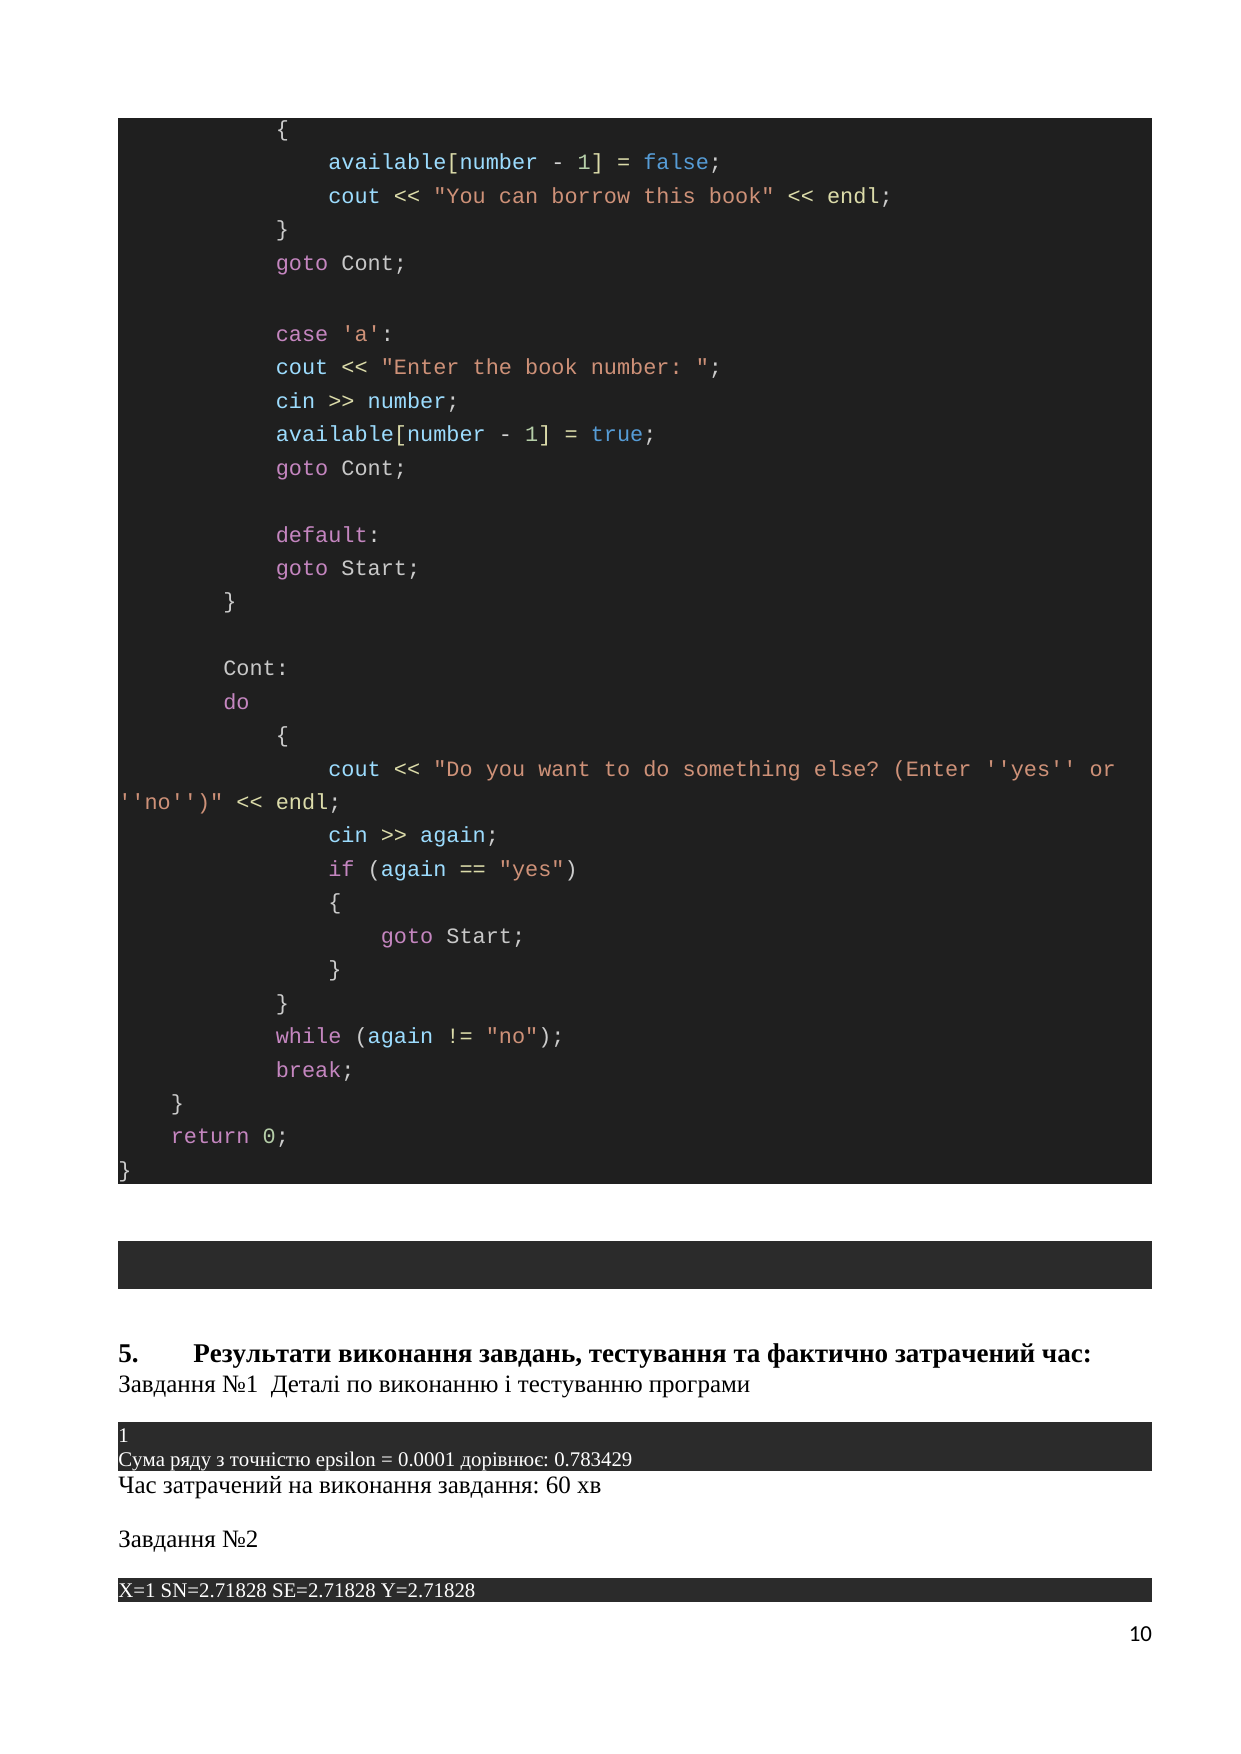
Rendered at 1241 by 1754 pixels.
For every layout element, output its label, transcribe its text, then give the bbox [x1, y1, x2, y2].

text available[number - 1] = false; [118, 152, 1152, 176]
text } [118, 591, 1152, 615]
text X=1 SN=2.71828 SE=2.71828 Y=2.71828 [118, 1578, 1152, 1602]
text { [118, 118, 1152, 143]
text return 0; [118, 1126, 1152, 1150]
text available[number - 1] = true; [118, 423, 1152, 448]
text Cont: [118, 657, 1152, 682]
text } [118, 1159, 1152, 1184]
text cin >> number; [118, 390, 1152, 415]
text goto Start; [118, 925, 1152, 950]
text if (again == "yes") [118, 858, 1152, 883]
text Завдання №2 [118, 1524, 1152, 1553]
text 1 [118, 1422, 1152, 1447]
subtitle 5. Результати виконання завдань, тестування та фактично затрачений час: [118, 1337, 1152, 1369]
text break; [118, 1059, 1152, 1083]
text Сума ряду з точністю epsilon = 0.0001 дорівнює: 0.783429 [118, 1447, 1152, 1471]
text } [118, 958, 1152, 983]
text do [118, 691, 1152, 716]
text } [118, 1092, 1152, 1117]
text cout << "Enter the book number: "; [118, 357, 1152, 381]
text { [118, 892, 1152, 916]
text cout << "Do you want to do something else? (Enter ''yes'' or ''no'')" << endl; [118, 758, 1152, 816]
text case 'a': [118, 323, 1152, 348]
text goto Cont; [118, 252, 1152, 277]
text cin >> again; [118, 825, 1152, 849]
text } [118, 218, 1152, 243]
text goto Cont; [118, 457, 1152, 482]
text default: [118, 524, 1152, 548]
text while (again != "no"); [118, 1025, 1152, 1050]
text { [118, 724, 1152, 749]
text Час затрачений на виконання завдання: 60 хв [118, 1471, 1152, 1499]
text Завдання №1 Деталі по виконанню і тестуванню програми [118, 1369, 1152, 1397]
text } [118, 992, 1152, 1017]
text cout << "You can borrow this book" << endl; [118, 185, 1152, 210]
text goto Start; [118, 557, 1152, 582]
